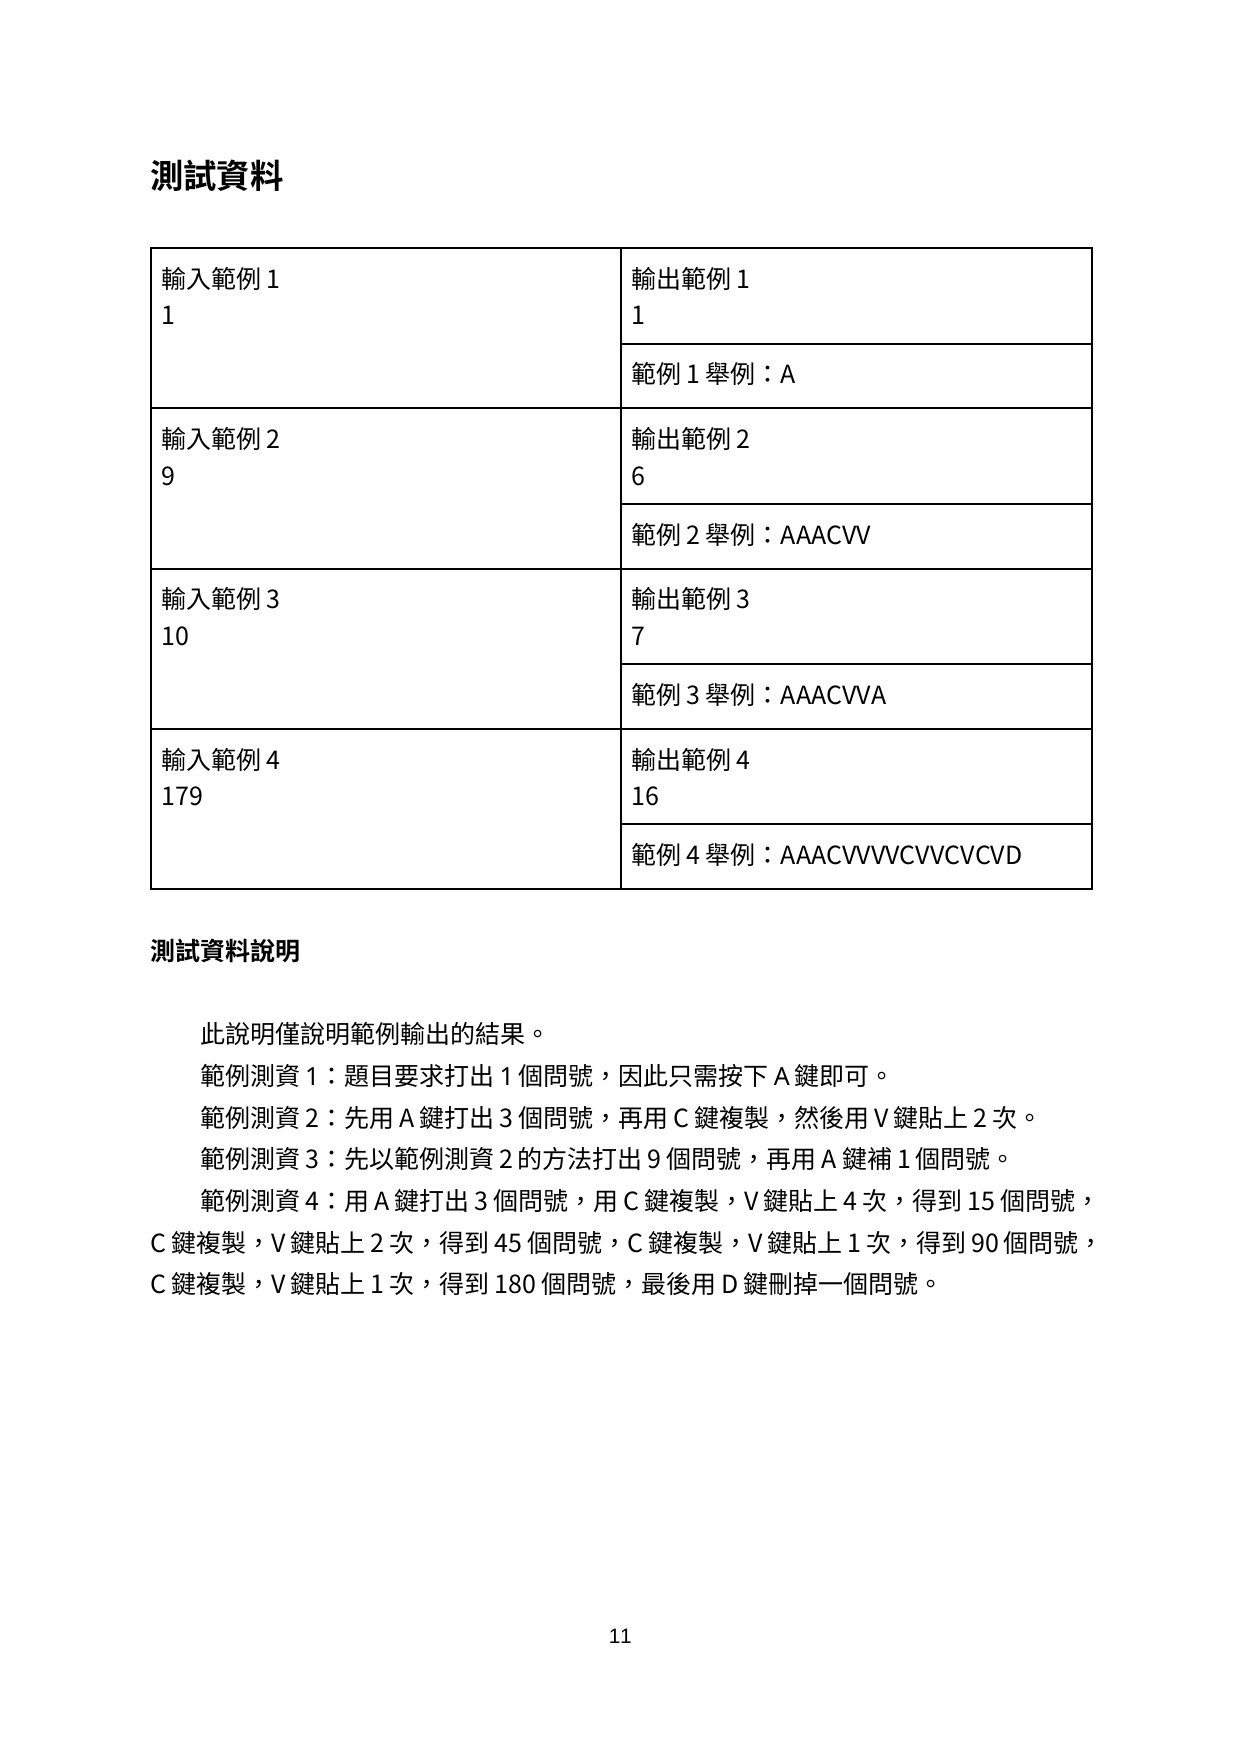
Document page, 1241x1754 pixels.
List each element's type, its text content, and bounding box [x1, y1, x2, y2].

text 範例測資2：先用A鍵打出3個問號，再用C鍵複製，然後用V鍵貼上2次。 [150, 1098, 1090, 1134]
table_cell 輸出範例4 16 [622, 730, 1091, 823]
table_cell 輸出範例2 6 [622, 409, 1091, 503]
table_cell 範例4舉例：AAACVVVVCVVCVCVD [622, 825, 1091, 888]
text 此說明僅說明範例輸出的結果。 [150, 1015, 1090, 1051]
table_cell 輸出範例3 7 [622, 570, 1091, 663]
table_cell 輸入範例2 9 [152, 409, 620, 567]
table_cell 輸入範例3 10 [152, 570, 620, 728]
table_cell 範例1舉例：A [622, 345, 1091, 407]
text 範例測資3：先以範例測資2的方法打出9個問號，再用A鍵補1個問號。 [150, 1140, 1090, 1176]
text 測試資料說明 [150, 932, 1090, 968]
table_cell 範例2舉例：AAACVV [622, 505, 1091, 567]
table_header 輸出範例1 1 [622, 249, 1091, 342]
table_cell 範例3舉例：AAACVVA [622, 665, 1091, 728]
table_cell 輸入範例4 179 [152, 730, 620, 888]
text 範例測資4：用A鍵打出3個問號，用C鍵複製，V鍵貼上4次，得到15個問號，C鍵複製，V鍵貼上2次，得到45個問號，C鍵複製，V鍵貼上1次，得到90個問號，C鍵複製，V鍵貼上1次，得到180個問號，最後用D鍵刪掉一個問號。 [150, 1182, 1090, 1301]
table_header 輸入範例1 1 [152, 249, 620, 407]
text 測試資料 [150, 150, 1090, 198]
text 範例測資1：題目要求打出1個問號，因此只需按下A鍵即可。 [150, 1057, 1090, 1093]
